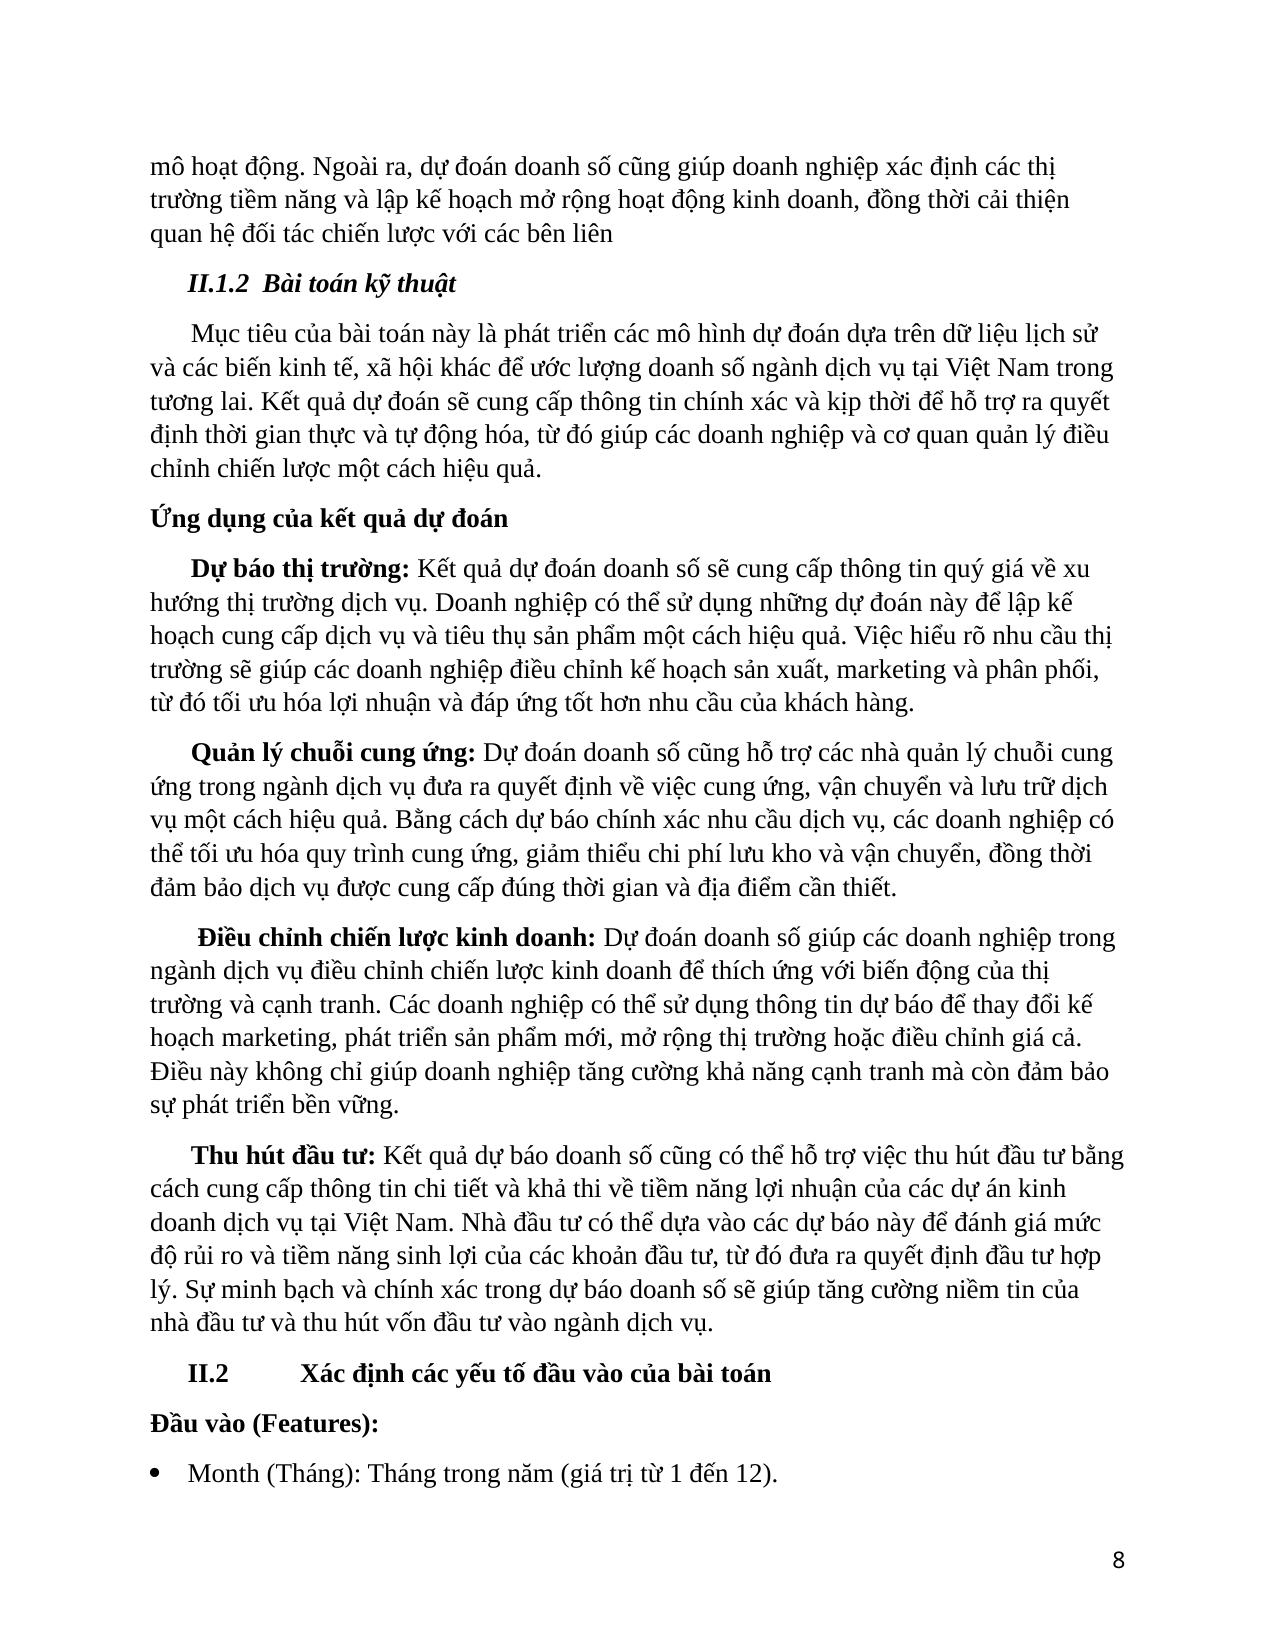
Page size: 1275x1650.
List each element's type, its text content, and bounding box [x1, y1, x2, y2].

list Xác định các yếu tố đầu vào của bài toán [187, 1357, 1125, 1388]
list Month (Tháng): Tháng trong năm (giá trị từ 1 đến 12). [150, 1457, 1125, 1488]
list Bài toán kỹ thuật [187, 267, 1125, 298]
text Điều chỉnh chiến lược kinh doanh: Dự đoán doanh số giúp các doanh nghiệp trong ngành dịch vụ điều chỉnh chiến lược kinh doanh để thích ứng với biến động của thị trường và cạnh tranh. Các doanh nghiệp có thể sử dụng thông tin dự báo để thay đổi kế hoạch marketing, phát triển sản phẩm mới, mở rộng thị trường hoặc điều chỉnh giá cả. Điều này không chỉ giúp doanh nghiệp tăng cường khả năng cạnh tranh mà còn đảm bảo sự phát triển bền vững. [150, 921, 1125, 1120]
text Thu hút đầu tư: Kết quả dự báo doanh số cũng có thể hỗ trợ việc thu hút đầu tư bằng cách cung cấp thông tin chi tiết và khả thi về tiềm năng lợi nhuận của các dự án kinh doanh dịch vụ tại Việt Nam. Nhà đầu tư có thể dựa vào các dự báo này để đánh giá mức độ rủi ro và tiềm năng sinh lợi của các khoản đầu tư, từ đó đưa ra quyết định đầu tư hợp lý. Sự minh bạch và chính xác trong dự báo doanh số sẽ giúp tăng cường niềm tin của nhà đầu tư và thu hút vốn đầu tư vào ngành dịch vụ. [150, 1139, 1125, 1338]
text Quản lý chuỗi cung ứng: Dự đoán doanh số cũng hỗ trợ các nhà quản lý chuỗi cung ứng trong ngành dịch vụ đưa ra quyết định về việc cung ứng, vận chuyển và lưu trữ dịch vụ một cách hiệu quả. Bằng cách dự báo chính xác nhu cầu dịch vụ, các doanh nghiệp có thể tối ưu hóa quy trình cung ứng, giảm thiểu chi phí lưu kho và vận chuyển, đồng thời đảm bảo dịch vụ được cung cấp đúng thời gian và địa điểm cần thiết. [150, 736, 1125, 902]
text Đầu vào (Features): [150, 1407, 1125, 1438]
text Ứng dụng của kết quả dự đoán [150, 502, 1125, 533]
text Mục tiêu của bài toán này là phát triển các mô hình dự đoán dựa trên dữ liệu lịch sử và các biến kinh tế, xã hội khác để ước lượng doanh số ngành dịch vụ tại Việt Nam trong tương lai. Kết quả dự đoán sẽ cung cấp thông tin chính xác và kịp thời để hỗ trợ ra quyết định thời gian thực và tự động hóa, từ đó giúp các doanh nghiệp và cơ quan quản lý điều chỉnh chiến lược một cách hiệu quả. [150, 317, 1125, 483]
text Dự báo thị trường: Kết quả dự đoán doanh số sẽ cung cấp thông tin quý giá về xu hướng thị trường dịch vụ. Doanh nghiệp có thể sử dụng những dự đoán này để lập kế hoạch cung cấp dịch vụ và tiêu thụ sản phẩm một cách hiệu quả. Việc hiểu rõ nhu cầu thị trường sẽ giúp các doanh nghiệp điều chỉnh kế hoạch sản xuất, marketing và phân phối, từ đó tối ưu hóa lợi nhuận và đáp ứng tốt hơn nhu cầu của khách hàng. [150, 552, 1125, 717]
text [150, 150, 1125, 248]
